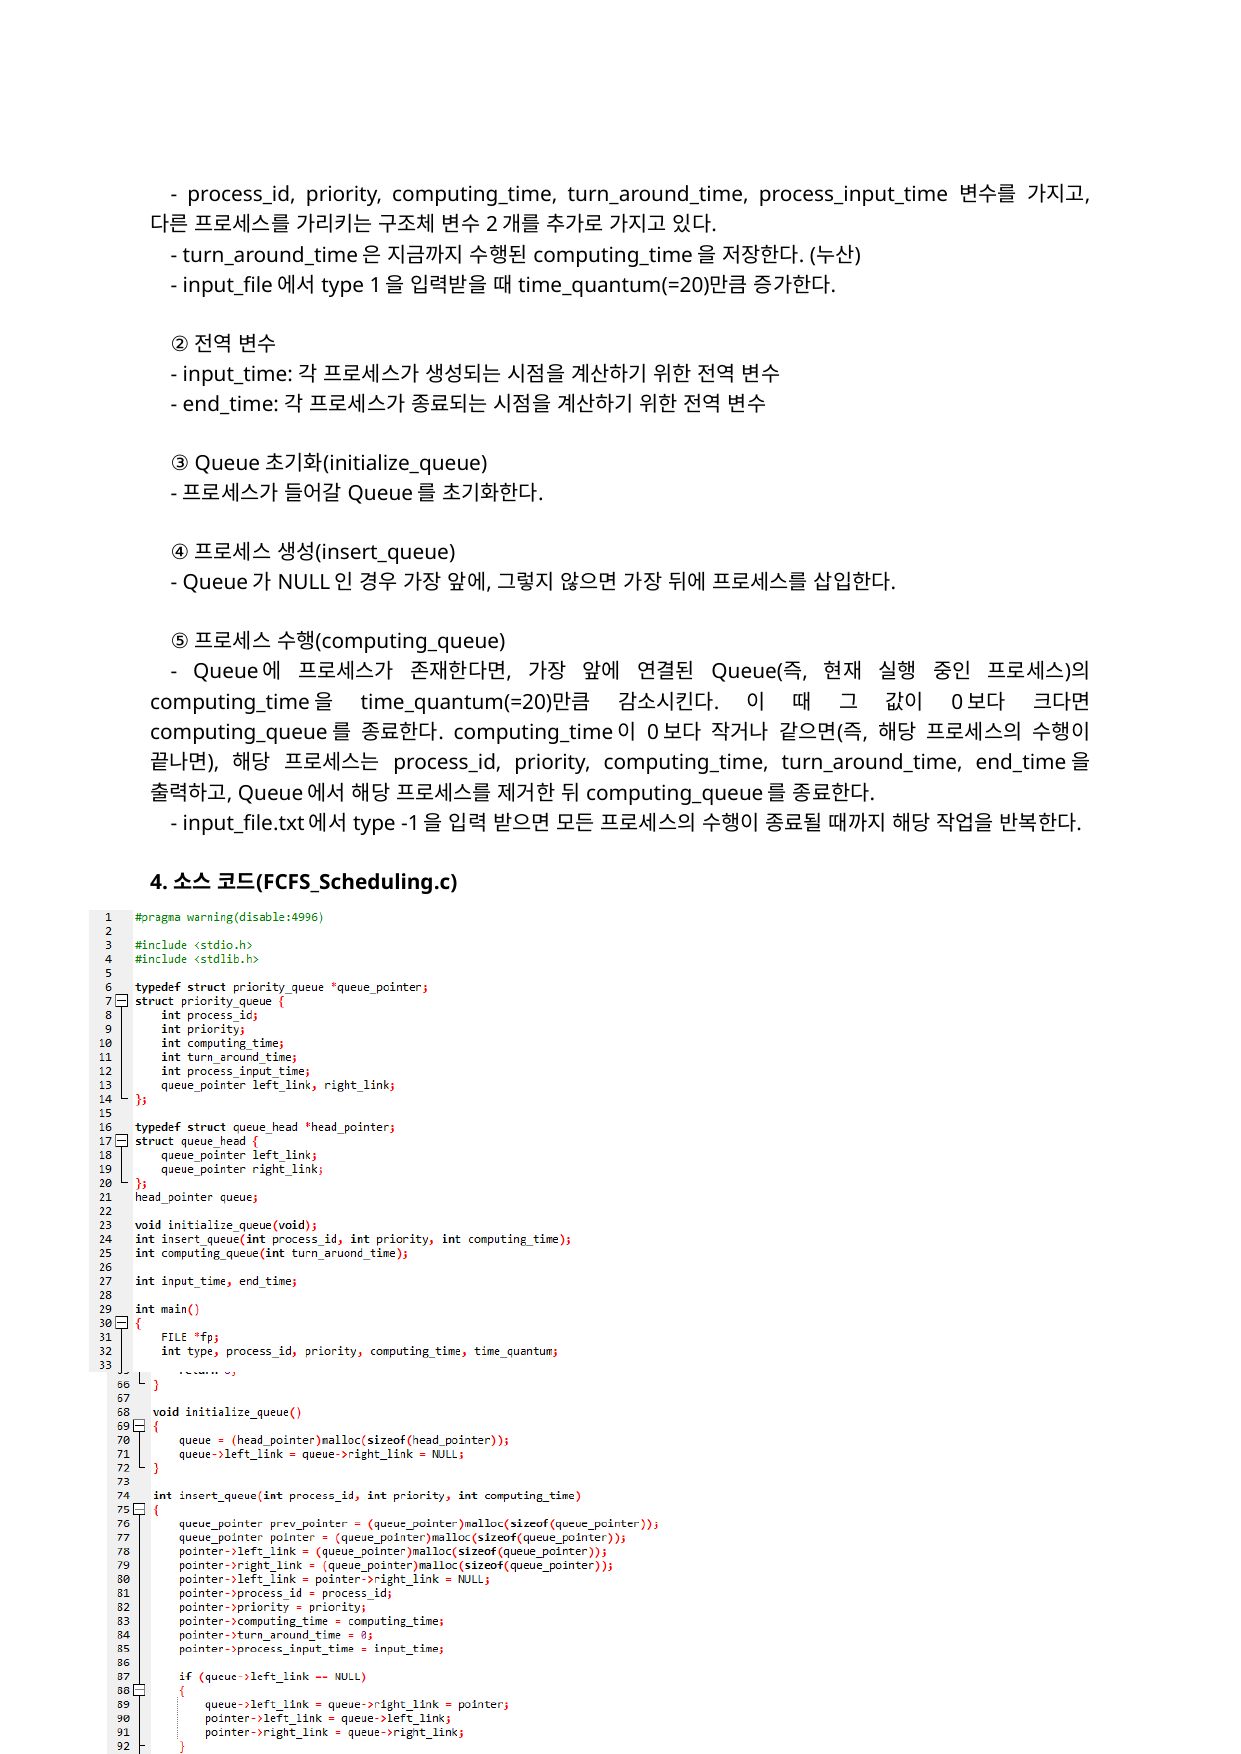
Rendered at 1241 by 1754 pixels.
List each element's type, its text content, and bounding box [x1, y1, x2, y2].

text ② 전역 변수 [150, 327, 1090, 357]
text - turn_around_time은 지금까지 수행된 computing_time을 저장한다. (누산) [150, 238, 1090, 268]
text ③ Queue 초기화(initialize_queue) [150, 446, 1090, 477]
text 4. 소스 코드(FCFS_Scheduling.c) [150, 865, 1090, 895]
text - input_time: 각 프로세스가 생성되는 시점을 계산하기 위한 전역 변수 [150, 357, 1090, 387]
text - Queue가 NULL인 경우 가장 앞에, 그렇지 않으면 가장 뒤에 프로세스를 삽입한다. [150, 566, 1090, 596]
text - process_id, priority, computing_time, turn_around_time, process_input_time 변수를 가지고, 다른 프로세스를 가리키는 구조체 변수 2개를 추가로 가지고 있다. [150, 177, 1090, 238]
text - input_file에서 type 1을 입력받을 때 time_quantum(=20)만큼 증가한다. [150, 268, 1090, 298]
text - end_time: 각 프로세스가 종료되는 시점을 계산하기 위한 전역 변수 [150, 387, 1090, 418]
text - Queue에 프로세스가 존재한다면, 가장 앞에 연결된 Queue(즉, 현재 실행 중인 프로세스)의 computing_time을 time_quantum(=20)만큼 감소시킨다. 이 때 그 값이 0보다 크다면 computing_queue를 종료한다. computing_time이 0보다 작거나 같으면(즉, 해당 프로세스의 수행이 끝나면), 해당 프로세스는 process_id, priority, computing_time, turn_around_time, end_time을 출력하고, Queue에서 해당 프로세스를 제거한 뒤 computing_queue를 종료한다. [150, 655, 1090, 806]
text - input_file.txt에서 type -1을 입력 받으면 모든 프로세스의 수행이 종료될 때까지 해당 작업을 반복한다. [150, 806, 1090, 837]
picture [88, 910, 1235, 1754]
text - 프로세스가 들어갈 Queue를 초기화한다. [150, 477, 1090, 507]
text ⑤ 프로세스 수행(computing_queue) [150, 624, 1090, 655]
text ④ 프로세스 생성(insert_queue) [150, 535, 1090, 566]
